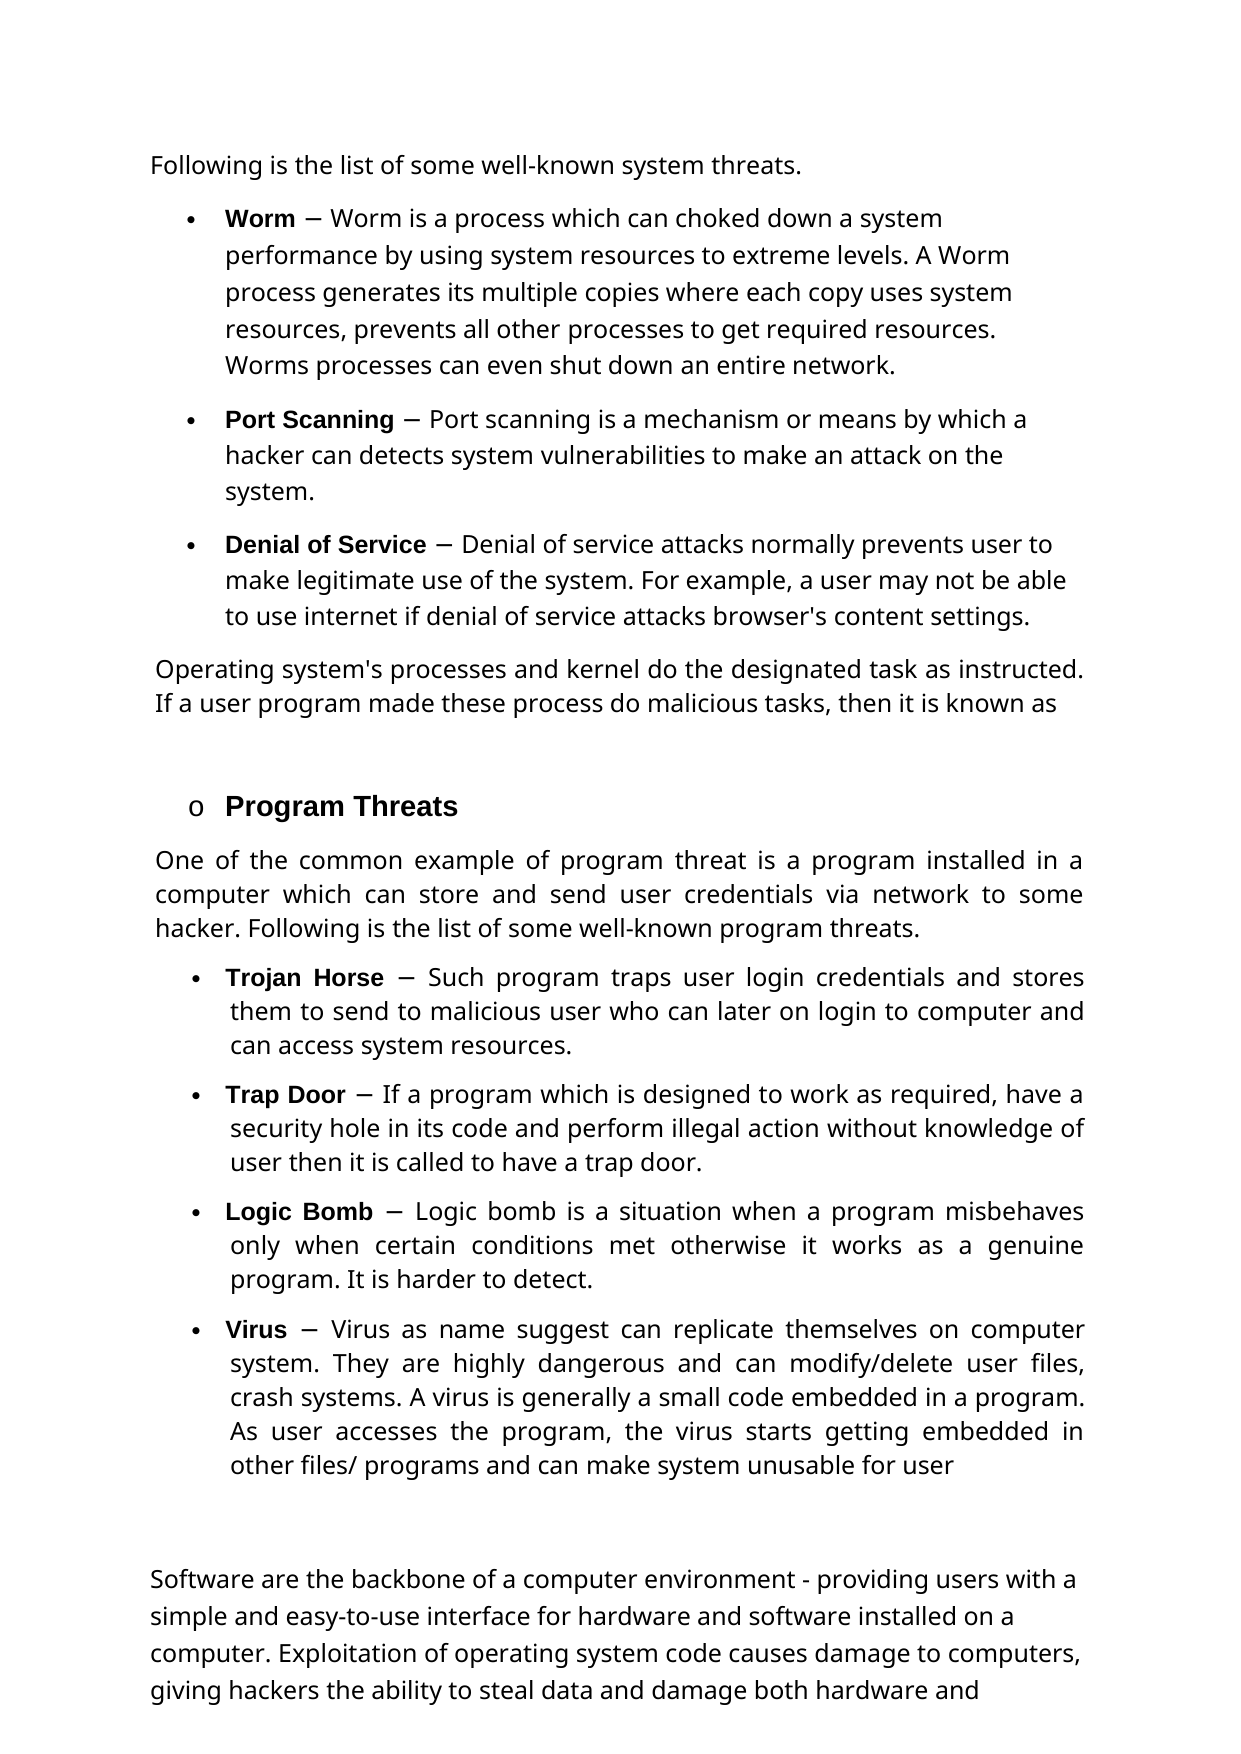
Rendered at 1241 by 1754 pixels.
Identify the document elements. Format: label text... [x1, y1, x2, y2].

text One of the common example of program threat is a program installed in a computer which can store and send user credentials via network to some hacker. Following is the list of some well-known program threats. [155, 842, 1084, 944]
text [150, 1562, 1083, 1706]
list Trojan Horse − Such program traps user login credentials and stores them to send to malicious user who can later on login to computer and can access system resources. [192, 959, 1085, 1062]
text Following is the list of some well-known system threats. [150, 148, 1101, 182]
list Virus − Virus as name suggest can replicate themselves on computer system. They are highly dangerous and can modify/delete user files, crash systems. A virus is generally a small code embedded in a program. As user accesses the program, the virus starts getting embedded in other files/ programs and can make system unusable for user [192, 1311, 1085, 1482]
list Denial of Service − Denial of service attacks normally prevents user to make legitimate use of the system. For example, a user may not be able to use internet if denial of service attacks browser's content settings. [187, 527, 1082, 633]
list Logic Bomb − Logic bomb is a situation when a program misbehaves only when certain conditions met otherwise it works as a genuine program. It is harder to detect. [192, 1194, 1085, 1296]
list Port Scanning − Port scanning is a mechanism or means by which a hacker can detects system vulnerabilities to make an attack on the system. [187, 401, 1075, 507]
list Trap Door − If a program which is designed to work as required, have a security hole in its code and perform illegal action without knowledge of user then it is called to have a trap door. [192, 1077, 1085, 1179]
list Worm − Worm is a process which can choked down a system performance by using system resources to extreme levels. A Worm process generates its multiple copies where each copy uses system resources, prevents all other processes to get required resources. Worms processes can even shut down an entire network. [187, 201, 1067, 382]
text Operating system's processes and kernel do the designated task as instructed. If a user program made these process do malicious tasks, then it is known as [155, 652, 1085, 720]
subtitle Program Threats [187, 789, 1101, 826]
